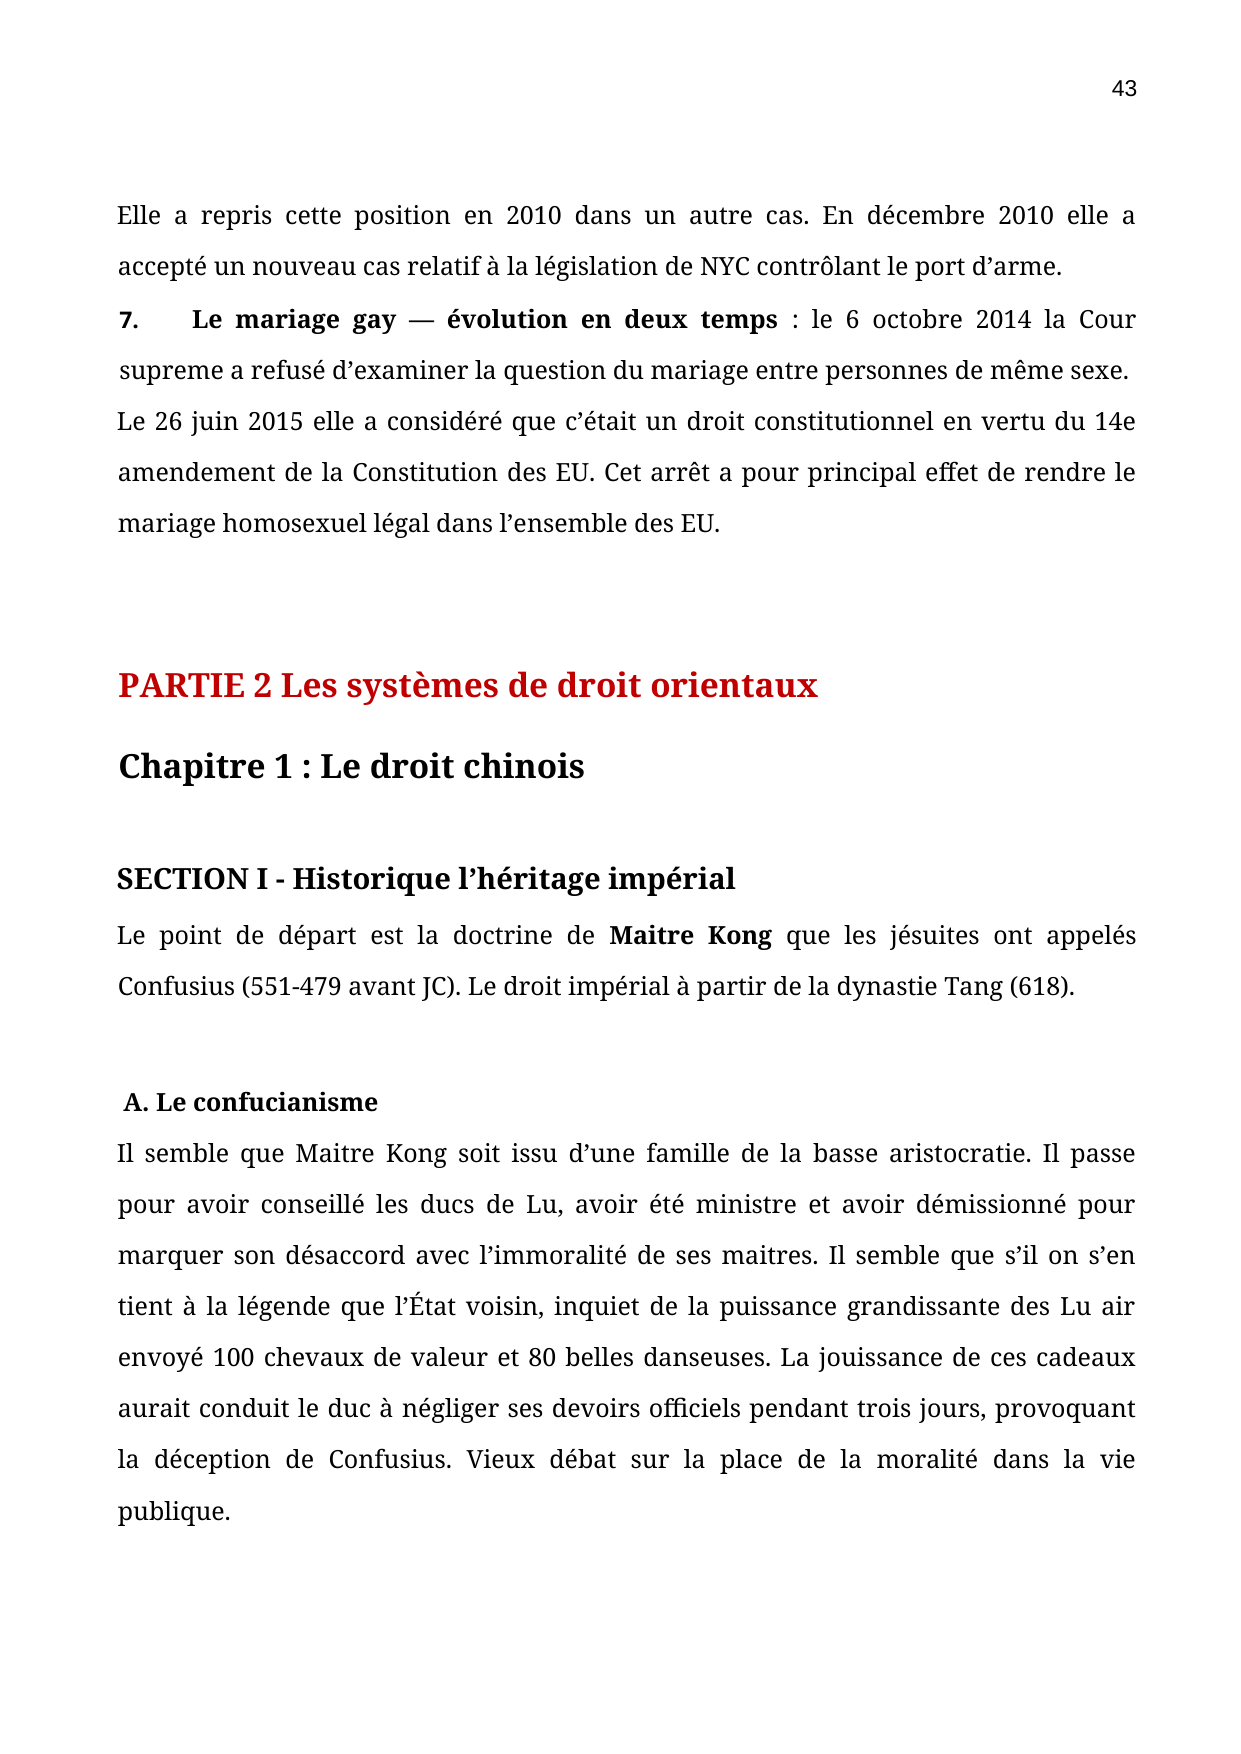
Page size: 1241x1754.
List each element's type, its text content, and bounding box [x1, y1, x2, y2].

list Le mariage gay — évolution en deux temps : le 6 octobre 2014 la Cour supreme a refusé d’examiner la question du mariage entre personnes de même sexe. [119, 301, 1137, 387]
text Le 26 juin 2015 elle a considéré que c’était un droit constitutionnel en vertu du 14e amendement de la Constitution des EU. Cet arrêt a pour principal effet de rendre le mariage homosexuel légal dans l’ensemble des EU. [117, 403, 1137, 540]
text Il semble que Maitre Kong soit issu d’une famille de la basse aristocratie. Il passe pour avoir conseillé les ducs de Lu, avoir été ministre et avoir démissionné pour marquer son désaccord avec l’immoralité de ses maitres. Il semble que s’il on s’en tient à la légende que l’État voisin, inquiet de la puissance grandissante des Lu air envoyé 100 chevaux de valeur et 80 belles danseuses. La jouissance de ces cadeaux aurait conduit le duc à négliger ses devoirs officiels pendant trois jours, provoquant la déception de Confusius. Vieux débat sur la place de la moralité dans la vie publique. [117, 1136, 1137, 1527]
text Elle a repris cette position en 2010 dans un autre cas. En décembre 2010 elle a accepté un nouveau cas relatif à la législation de NYC contrôlant le port d’arme. [117, 197, 1137, 283]
text Chapitre 1 : Le droit chinois [118, 743, 1137, 789]
subtitle A. Le confucianisme [117, 1085, 1137, 1119]
text Le point de départ est la doctrine de Maitre Kong que les jésuites ont appelés Confusius (551-479 avant JC). Le droit impérial à partir de la dynastie Tang (618). [117, 917, 1137, 1003]
text SECTION I - Historique l’héritage impérial [117, 858, 768, 898]
text PARTIE 2 Les systèmes de droit orientaux [118, 661, 1137, 707]
